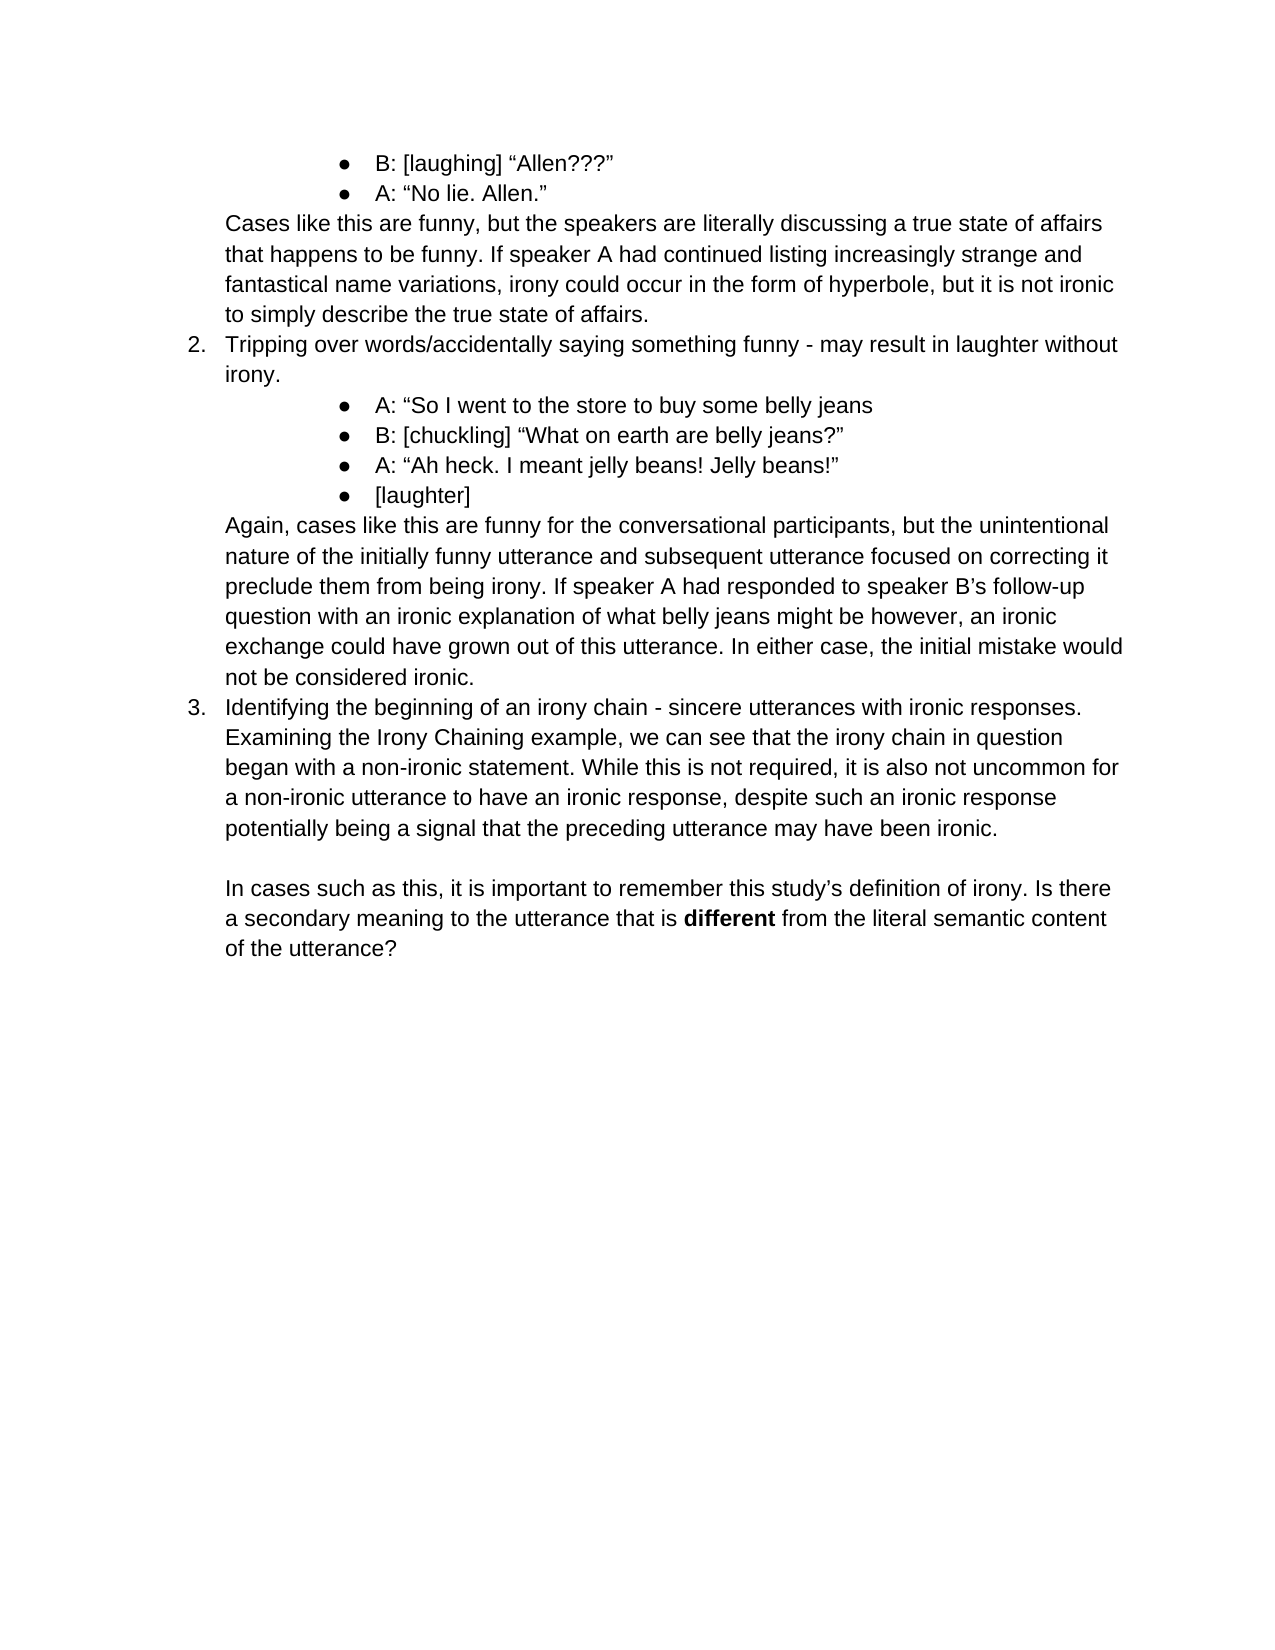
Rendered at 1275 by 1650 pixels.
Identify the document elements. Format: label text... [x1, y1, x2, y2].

list B: [laughing] “Allen???” [337, 150, 1125, 176]
list B: [chuckling] “What on earth are belly jeans?” [337, 422, 1125, 448]
list A: “No lie. Allen.” [337, 180, 1125, 207]
text Again, cases like this are funny for the conversational participants, but the unintentional nature of the initially funny utterance and subsequent utterance focused on correcting it preclude them from being irony. If speaker A had responded to speaker B’s follow-up question with an ironic explanation of what belly jeans might be however, an ironic exchange could have grown out of this utterance. In either case, the initial mistake would not be considered ironic. [225, 512, 1125, 690]
list Tripping over words/accidentally saying something funny - may result in laughter without irony. [187, 331, 1125, 388]
text Cases like this are funny, but the speakers are literally discussing a true state of affairs that happens to be funny. If speaker A had continued listing increasingly strange and fantastical name variations, irony could occur in the form of hyperbole, but it is not ironic to simply describe the true state of affairs. [225, 210, 1125, 327]
list A: “So I went to the store to buy some belly jeans [337, 392, 1125, 418]
list Identifying the beginning of an irony chain - sincere utterances with ironic responses. Examining the Irony Chaining example, we can see that the irony chain in question began with a non-ironic statement. While this is not required, it is also not uncommon for a non-ironic utterance to have an ironic response, despite such an ironic response potentially being a signal that the preceding utterance may have been ironic. [187, 694, 1125, 841]
list A: “Ah heck. I meant jelly beans! Jelly beans!” [337, 452, 1125, 478]
text In cases such as this, it is important to remember this study’s definition of irony. Is there a secondary meaning to the utterance that is different from the literal semantic content of the utterance? [225, 875, 1125, 962]
list [laughter] [337, 482, 1125, 509]
